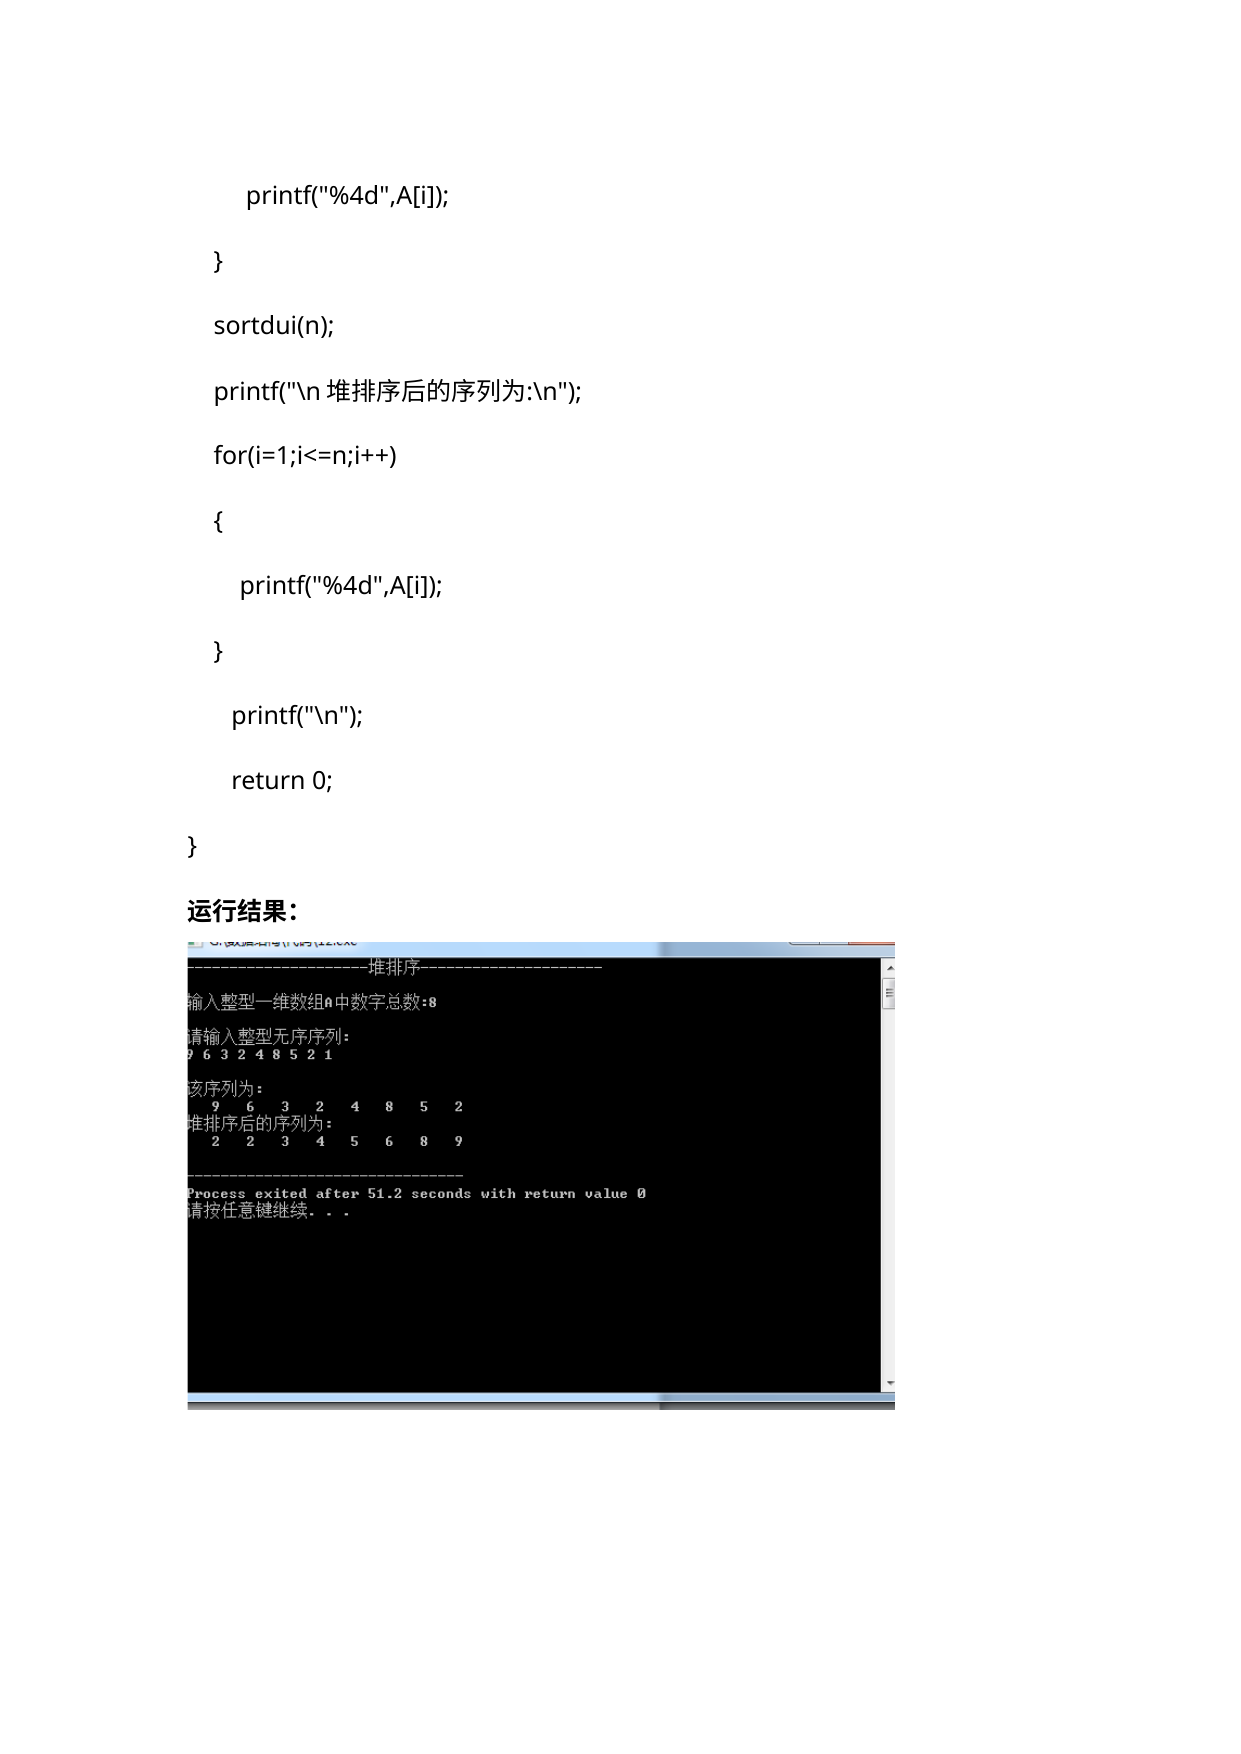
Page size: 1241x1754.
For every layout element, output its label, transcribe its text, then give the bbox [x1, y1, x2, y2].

text } [187, 617, 1053, 682]
text 运行结果： [187, 877, 1053, 942]
picture [187, 942, 895, 1410]
text } [187, 812, 1053, 877]
text sortdui(n); [187, 292, 1053, 357]
text for(i=1;i<=n;i++) [187, 422, 1053, 487]
text printf("\n"); [187, 682, 1053, 747]
text return 0; [187, 747, 1053, 812]
text } [187, 227, 1053, 292]
text { [187, 487, 1053, 552]
text printf("%4d",A[i]); [187, 552, 1053, 617]
text printf("%4d",A[i]); [187, 162, 1053, 227]
text printf("\n堆排序后的序列为:\n"); [187, 357, 1053, 422]
